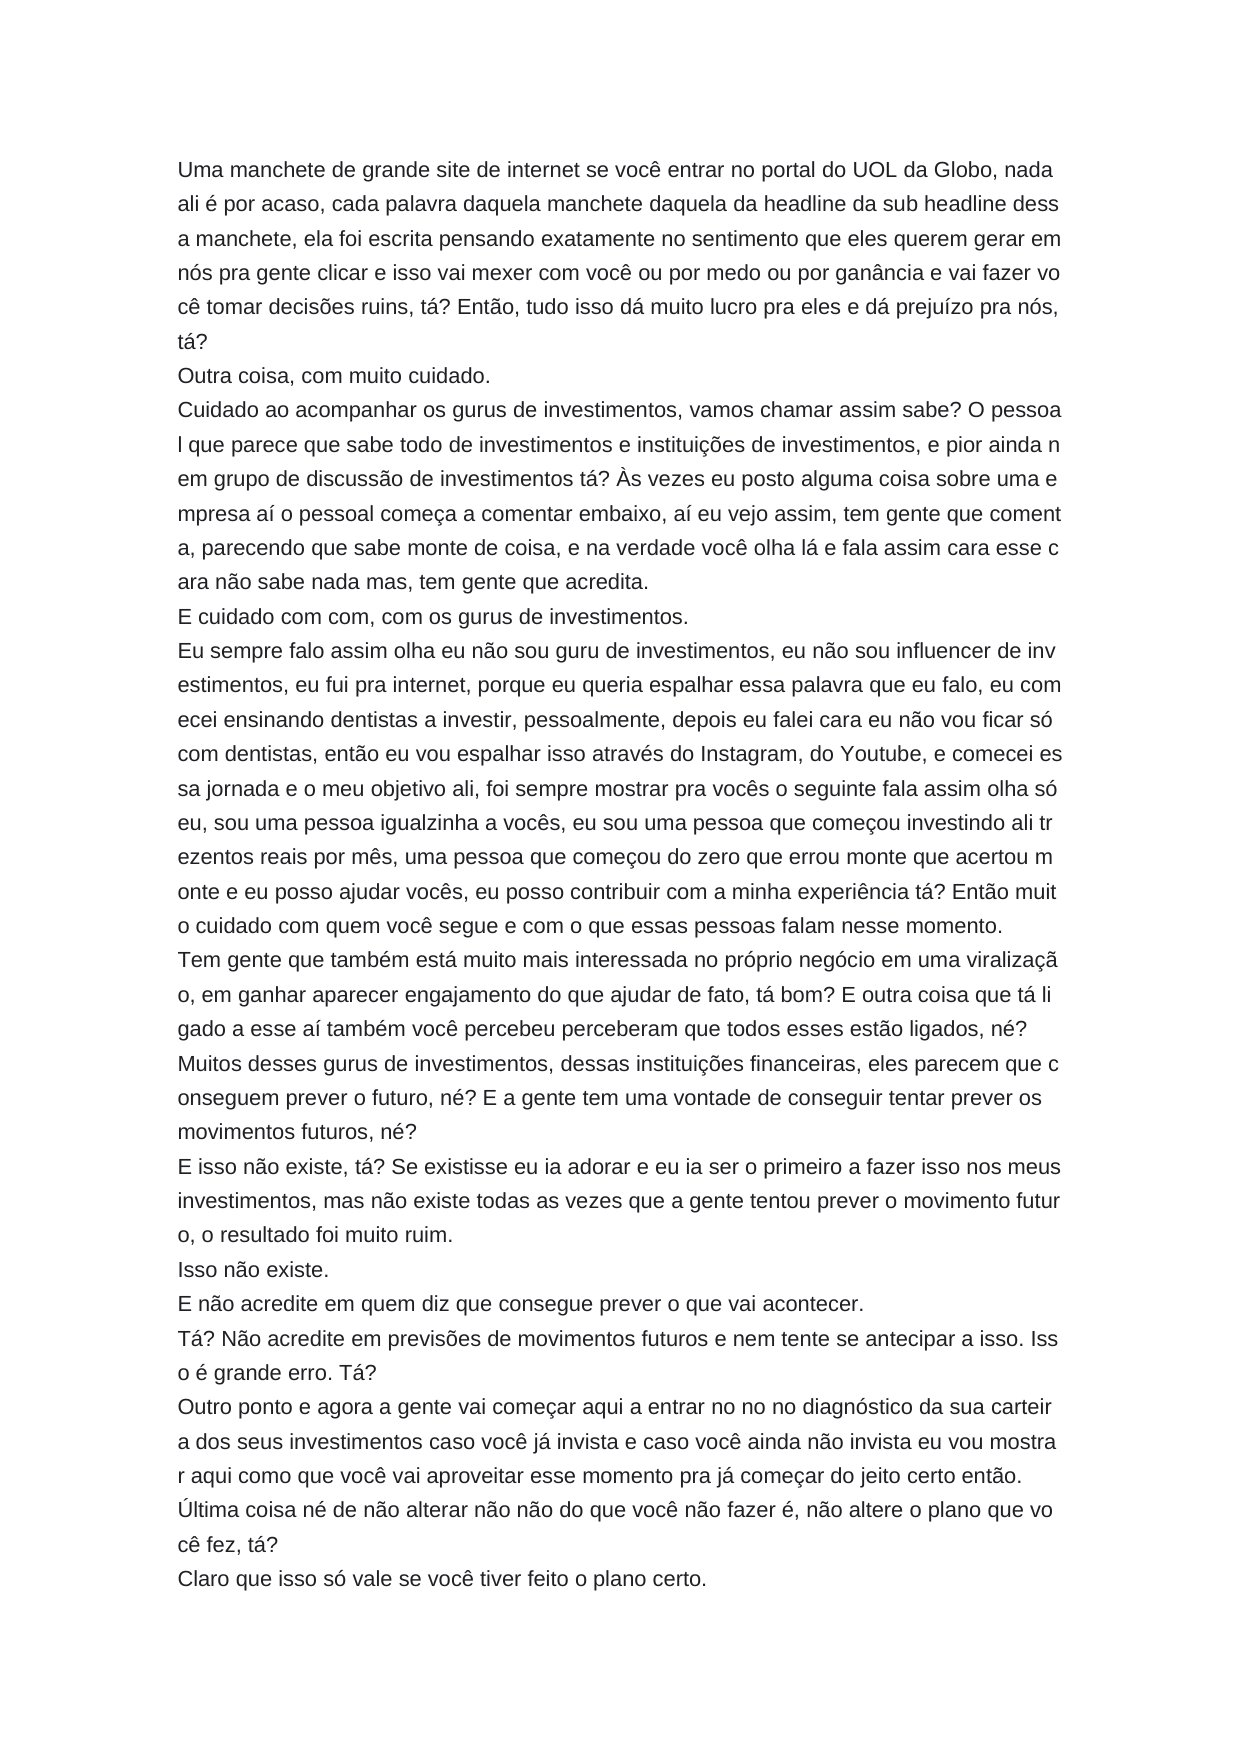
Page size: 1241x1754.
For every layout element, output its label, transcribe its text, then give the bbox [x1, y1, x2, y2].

text Outro ponto e agora a gente vai começar aqui a entrar no no no diagnóstico da sua carteira dos seus investimentos caso você já invista e caso você ainda não invista eu vou mostrar aqui como que você vai aproveitar esse momento pra já começar do jeito certo então. [177, 1385, 1063, 1488]
text Isso não existe. [177, 1248, 1063, 1282]
text Claro que isso só vale se você tiver feito o plano certo. [177, 1557, 1063, 1591]
text Última coisa né de não alterar não não do que você não fazer é, não altere o plano que você fez, tá? [177, 1488, 1063, 1557]
text Muitos desses gurus de investimentos, dessas instituições financeiras, eles parecem que conseguem prever o futuro, né? E a gente tem uma vontade de conseguir tentar prever os movimentos futuros, né? [177, 1041, 1063, 1144]
text Tem gente que também está muito mais interessada no próprio negócio em uma viralização, em ganhar aparecer engajamento do que ajudar de fato, tá bom? E outra coisa que tá ligado a esse aí também você percebeu perceberam que todos esses estão ligados, né? [177, 938, 1063, 1041]
text Outra coisa, com muito cuidado. [177, 354, 1063, 388]
text Cuidado ao acompanhar os gurus de investimentos, vamos chamar assim sabe? O pessoal que parece que sabe todo de investimentos e instituições de investimentos, e pior ainda nem grupo de discussão de investimentos tá? Às vezes eu posto alguma coisa sobre uma empresa aí o pessoal começa a comentar embaixo, aí eu vejo assim, tem gente que comenta, parecendo que sabe monte de coisa, e na verdade você olha lá e fala assim cara esse cara não sabe nada mas, tem gente que acredita. [177, 388, 1063, 594]
text Tá? Não acredite em previsões de movimentos futuros e nem tente se antecipar a isso. Isso é grande erro. Tá? [177, 1316, 1063, 1385]
text Eu sempre falo assim olha eu não sou guru de investimentos, eu não sou influencer de investimentos, eu fui pra internet, porque eu queria espalhar essa palavra que eu falo, eu comecei ensinando dentistas a investir, pessoalmente, depois eu falei cara eu não vou ficar só com dentistas, então eu vou espalhar isso através do Instagram, do Youtube, e comecei essa jornada e o meu objetivo ali, foi sempre mostrar pra vocês o seguinte fala assim olha só eu, sou uma pessoa igualzinha a vocês, eu sou uma pessoa que começou investindo ali trezentos reais por mês, uma pessoa que começou do zero que errou monte que acertou monte e eu posso ajudar vocês, eu posso contribuir com a minha experiência tá? Então muito cuidado com quem você segue e com o que essas pessoas falam nesse momento. [177, 629, 1063, 938]
text Uma manchete de grande site de internet se você entrar no portal do UOL da Globo, nada ali é por acaso, cada palavra daquela manchete daquela da headline da sub headline dessa manchete, ela foi escrita pensando exatamente no sentimento que eles querem gerar em nós pra gente clicar e isso vai mexer com você ou por medo ou por ganância e vai fazer você tomar decisões ruins, tá? Então, tudo isso dá muito lucro pra eles e dá prejuízo pra nós, tá? [177, 148, 1063, 354]
text E isso não existe, tá? Se existisse eu ia adorar e eu ia ser o primeiro a fazer isso nos meus investimentos, mas não existe todas as vezes que a gente tentou prever o movimento futuro, o resultado foi muito ruim. [177, 1144, 1063, 1248]
text E cuidado com com, com os gurus de investimentos. [177, 594, 1063, 629]
text E não acredite em quem diz que consegue prever o que vai acontecer. [177, 1282, 1063, 1316]
